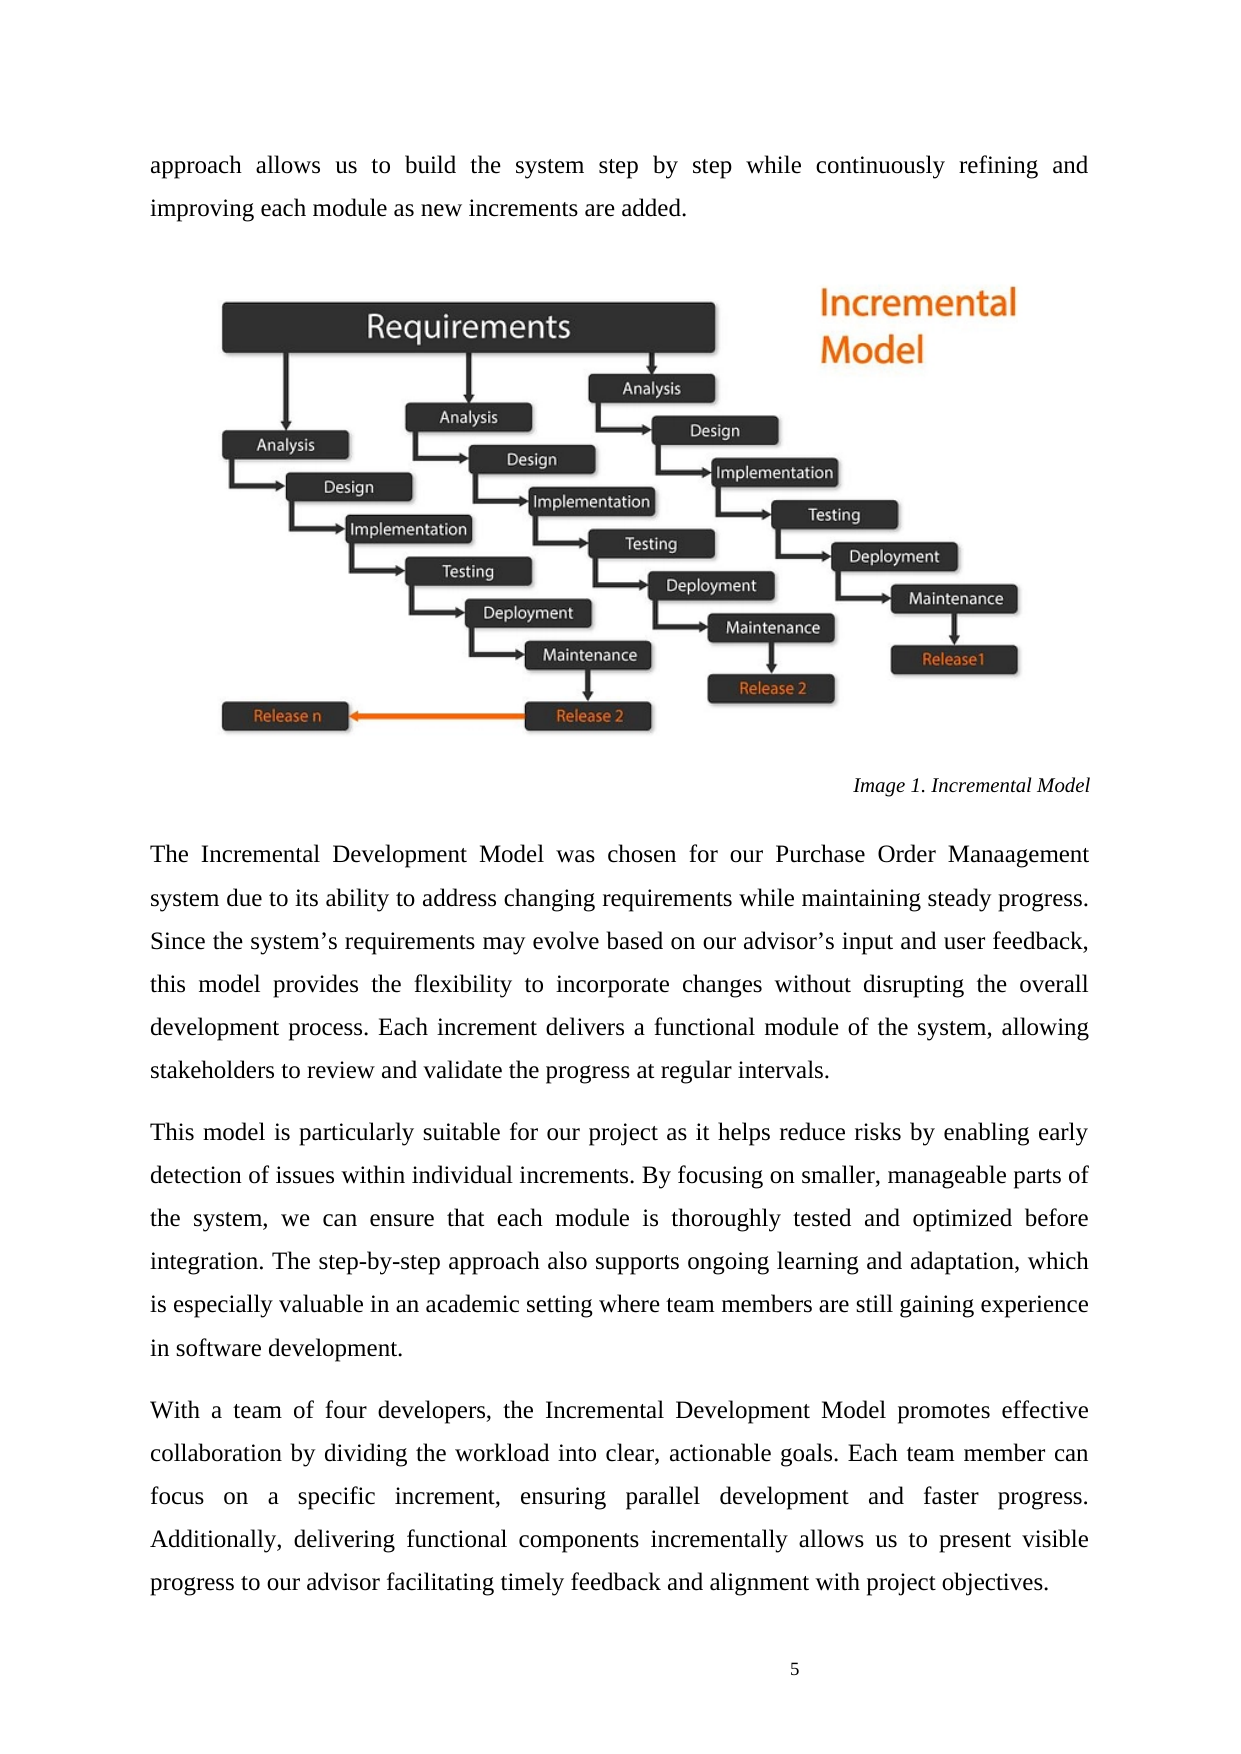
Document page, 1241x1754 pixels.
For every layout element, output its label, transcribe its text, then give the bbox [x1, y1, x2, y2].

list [150, 150, 1090, 222]
list This model is particularly suitable for our project as it helps reduce risks by enabling early detection of issues within individual increments. By focusing on smaller, manageable parts of the system, we can ensure that each module is thoroughly tested and optimized before integration. The step-by-step approach also supports ongoing learning and adaptation, which is especially valuable in an academic setting where team members are still gaining experience in software development. [150, 1117, 1090, 1361]
list With a team of four developers, the Incremental Development Model promotes effective collaboration by dividing the workload into clear, actionable goals. Each team member can focus on a specific increment, ensuring parallel development and faster progress. Additionally, delivering functional components incrementally allows us to present visible progress to our advisor facilitating timely feedback and alignment with project objectives. [150, 1395, 1090, 1596]
picture [150, 255, 1090, 754]
list Image 1. Incremental Model [150, 772, 1090, 797]
list The Incremental Development Model was chosen for our Purchase Order Manaagement system due to its ability to address changing requirements while maintaining steady progress. Since the system’s requirements may evolve based on our advisor’s input and user feedback, this model provides the flexibility to incorporate changes without disrupting the overall development process. Each increment delivers a functional module of the system, allowing stakeholders to review and validate the progress at regular intervals. [150, 839, 1090, 1084]
